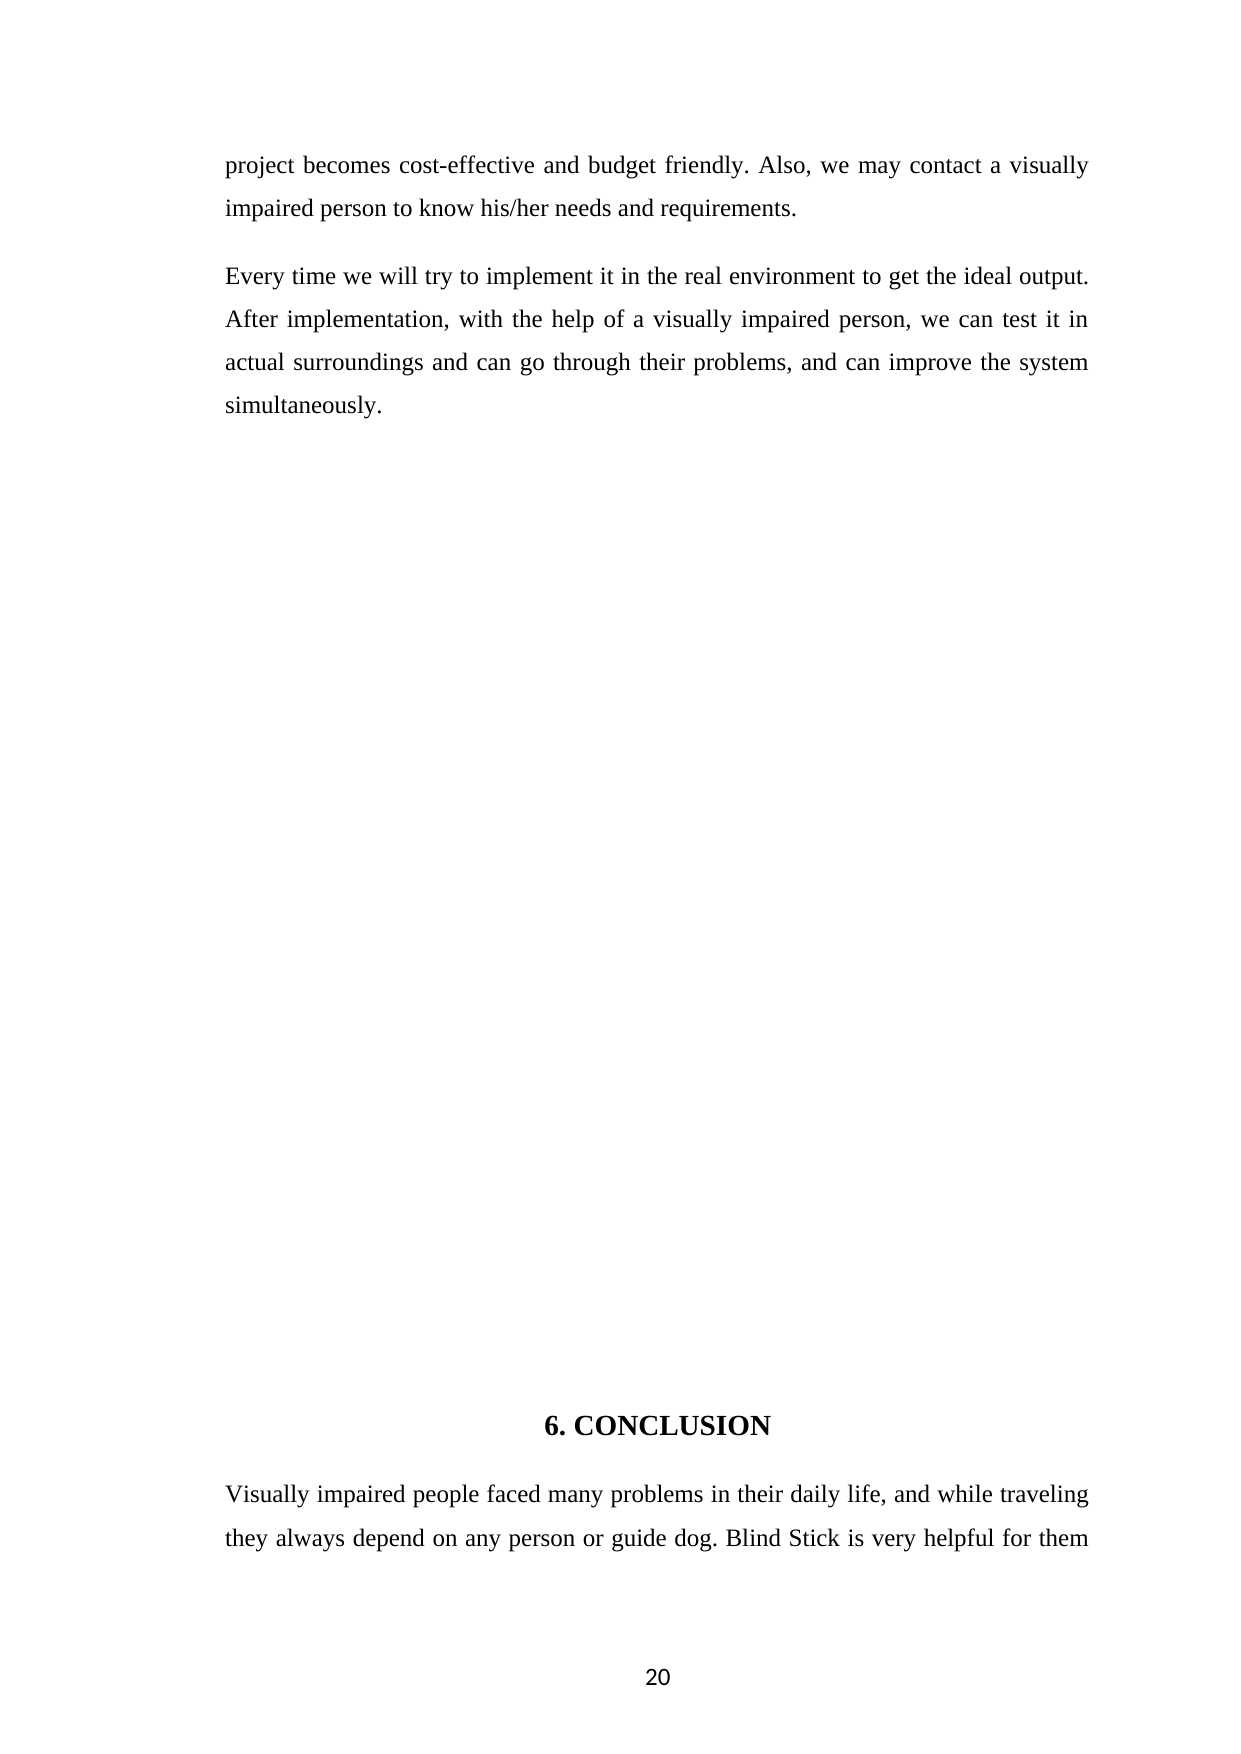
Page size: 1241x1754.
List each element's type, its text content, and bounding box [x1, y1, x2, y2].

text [225, 150, 1090, 222]
text 6. CONCLUSION [225, 1408, 1090, 1442]
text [225, 1479, 1090, 1551]
text Every time we will try to implement it in the real environment to get the ideal output. After implementation, with the help of a visually impaired person, we can test it in actual surroundings and can go through their problems, and can improve the system simultaneously. [225, 261, 1090, 419]
